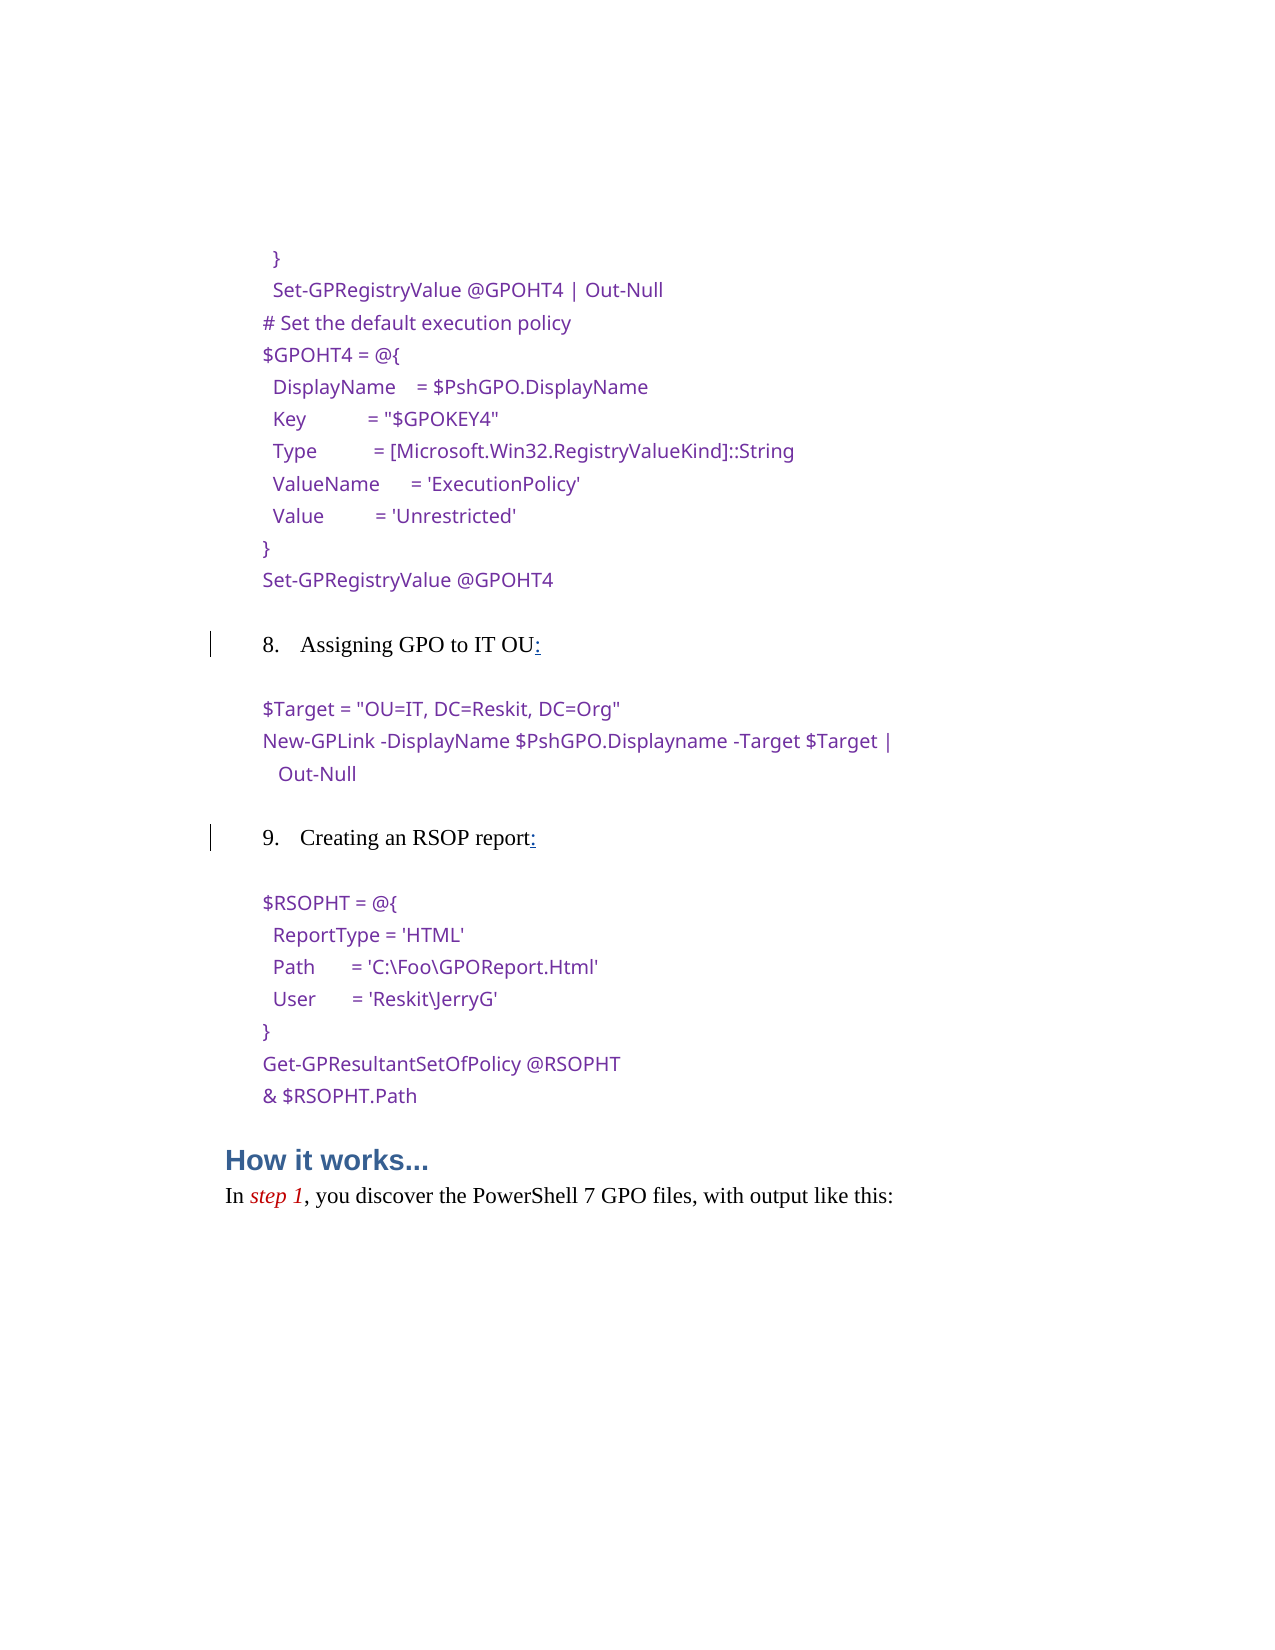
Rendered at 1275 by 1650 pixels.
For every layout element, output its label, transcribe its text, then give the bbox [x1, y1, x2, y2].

text ValueName = 'ExecutionPolicy' [262, 470, 1050, 497]
text Path = 'C:\Foo\GPOReport.Html' [262, 953, 1050, 980]
text $Target = "OU=IT, DC=Reskit, DC=Org" [262, 696, 1050, 722]
text $GPOHT4 = @{ [262, 341, 1050, 368]
text } [262, 534, 1050, 561]
text DisplayName = $PshGPO.DisplayName [262, 373, 1050, 400]
text Key = "$GPOKEY4" [262, 405, 1050, 432]
text User = 'Reskit\JerryG' [262, 986, 1050, 1013]
list Creating an RSOP report [262, 824, 1012, 851]
text ReportType = 'HTML' [262, 921, 1050, 948]
text Type = [Microsoft.Win32.RegistryValueKind]::String [262, 438, 1050, 464]
text Get-GPResultantSetOfPolicy @RSOPHT [262, 1050, 1050, 1077]
text New-GPLink -DisplayName $PshGPO.Displayname -Target $Target | [262, 728, 1050, 755]
text } [262, 244, 1050, 271]
text Set-GPRegistryValue @GPOHT4 [262, 566, 1050, 593]
text In step 1, you discover the PowerShell 7 GPO files, with output like this: [225, 1182, 1050, 1209]
subtitle How it works... [225, 1142, 1050, 1176]
text } [262, 1018, 1050, 1045]
text $RSOPHT = @{ [262, 889, 1050, 916]
text Set-GPRegistryValue @GPOHT4 | Out-Null [262, 277, 1050, 304]
text Out-Null [262, 760, 1050, 787]
text Value = 'Unrestricted' [262, 502, 1050, 529]
list Assigning GPO to IT OU [262, 631, 1012, 657]
text & $RSOPHT.Path [262, 1082, 1050, 1109]
text # Set the default execution policy [262, 309, 1050, 336]
